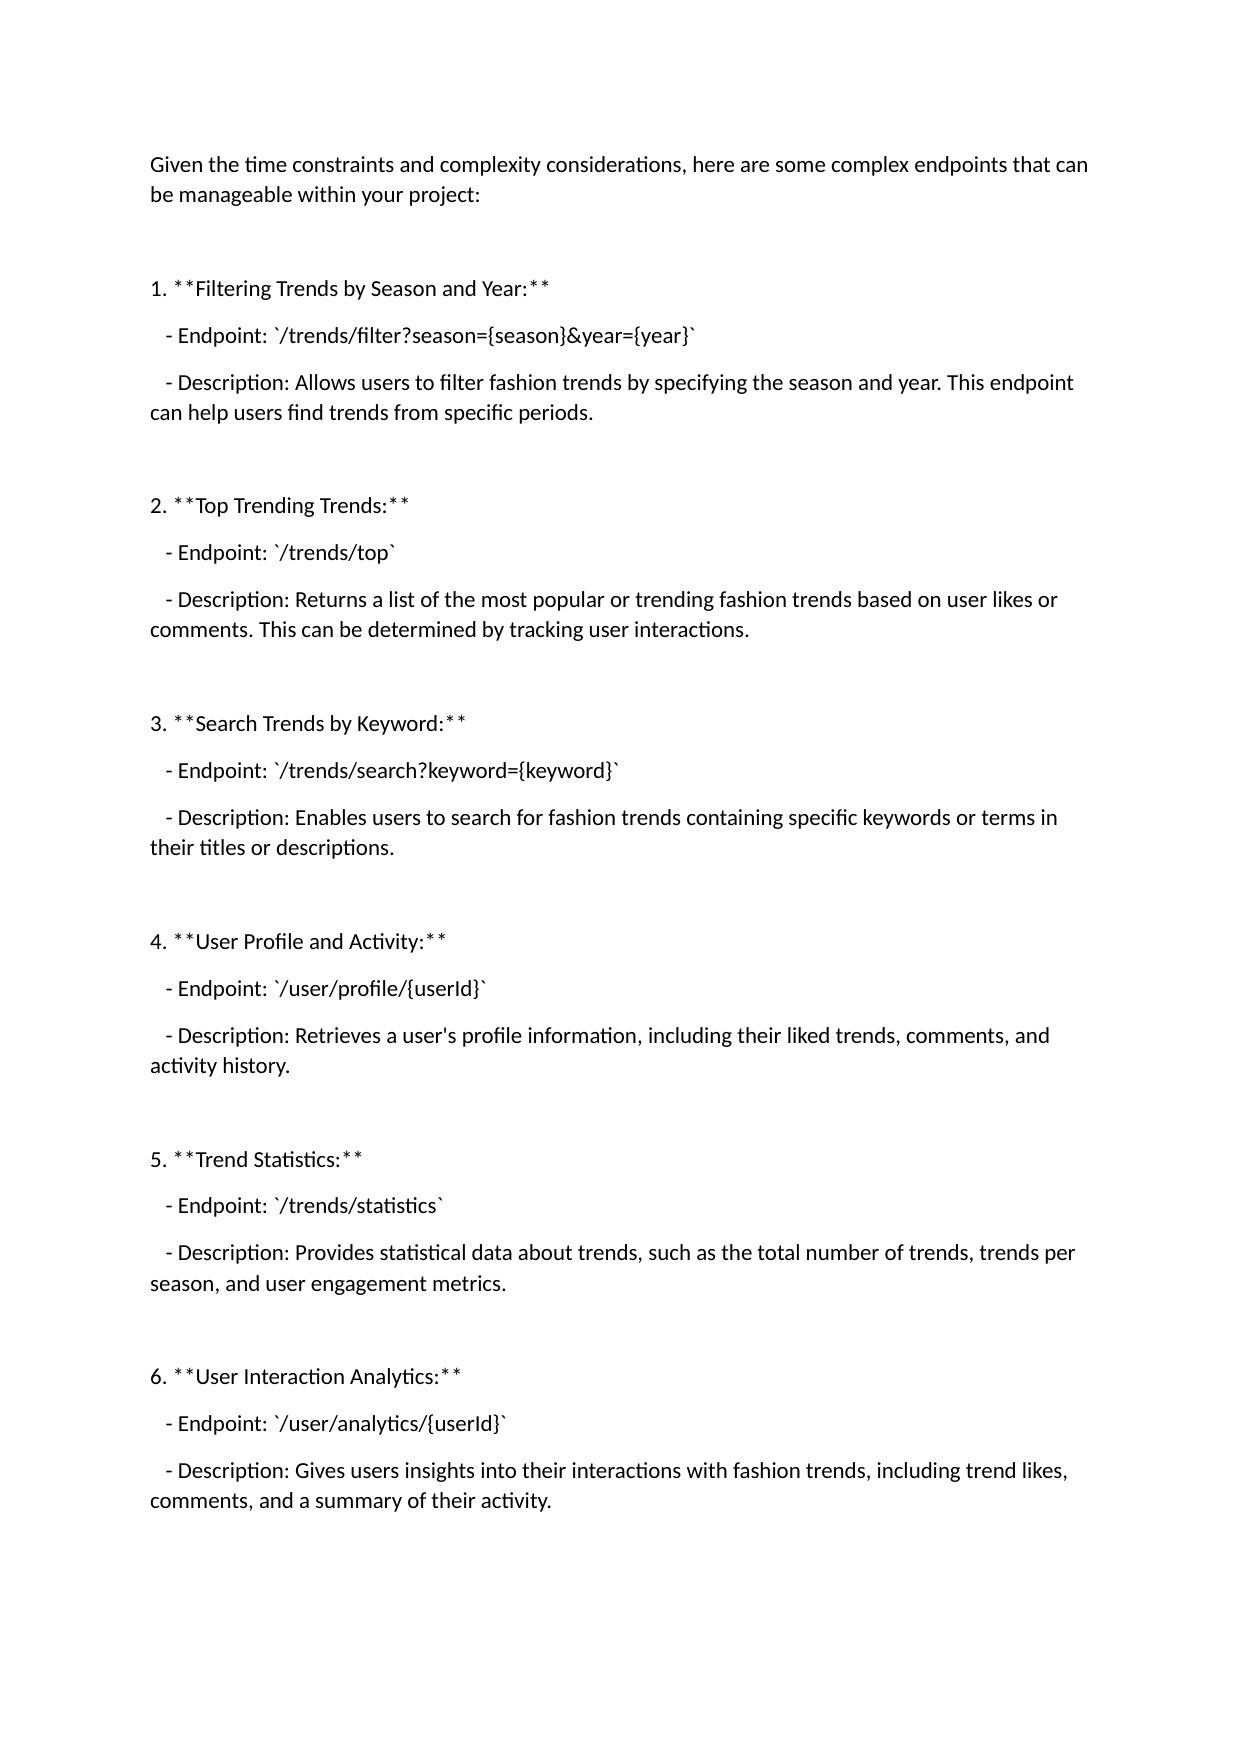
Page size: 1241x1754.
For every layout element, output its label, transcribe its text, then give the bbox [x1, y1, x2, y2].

text 5. **Trend Statistics:** [150, 1145, 1090, 1173]
text 3. **Search Trends by Keyword:** [150, 709, 1090, 737]
text 6. **User Interaction Analytics:** [150, 1362, 1090, 1391]
text - Description: Provides statistical data about trends, such as the total number of trends, trends per season, and user engagement metrics. [150, 1238, 1090, 1297]
text - Description: Returns a list of the most popular or trending fashion trends based on user likes or comments. This can be determined by tracking user interactions. [150, 585, 1090, 644]
text - Endpoint: `/user/analytics/{userId}` [150, 1409, 1090, 1437]
text - Description: Enables users to search for fashion trends containing specific keywords or terms in their titles or descriptions. [150, 803, 1090, 861]
text - Description: Allows users to filter fashion trends by specifying the season and year. This endpoint can help users find trends from specific periods. [150, 368, 1090, 426]
text - Endpoint: `/trends/statistics` [150, 1192, 1090, 1220]
text - Description: Gives users insights into their interactions with fashion trends, including trend likes, comments, and a summary of their activity. [150, 1456, 1090, 1514]
text 4. **User Profile and Activity:** [150, 927, 1090, 955]
text - Description: Retrieves a user's profile information, including their liked trends, comments, and activity history. [150, 1021, 1090, 1079]
text - Endpoint: `/trends/filter?season={season}&year={year}` [150, 321, 1090, 349]
text Given the time constraints and complexity considerations, here are some complex endpoints that can be manageable within your project: [150, 150, 1090, 208]
text - Endpoint: `/trends/search?keyword={keyword}` [150, 756, 1090, 784]
text - Endpoint: `/trends/top` [150, 538, 1090, 567]
text - Endpoint: `/user/profile/{userId}` [150, 974, 1090, 1002]
text 1. **Filtering Trends by Season and Year:** [150, 274, 1090, 302]
text 2. **Top Trending Trends:** [150, 492, 1090, 520]
